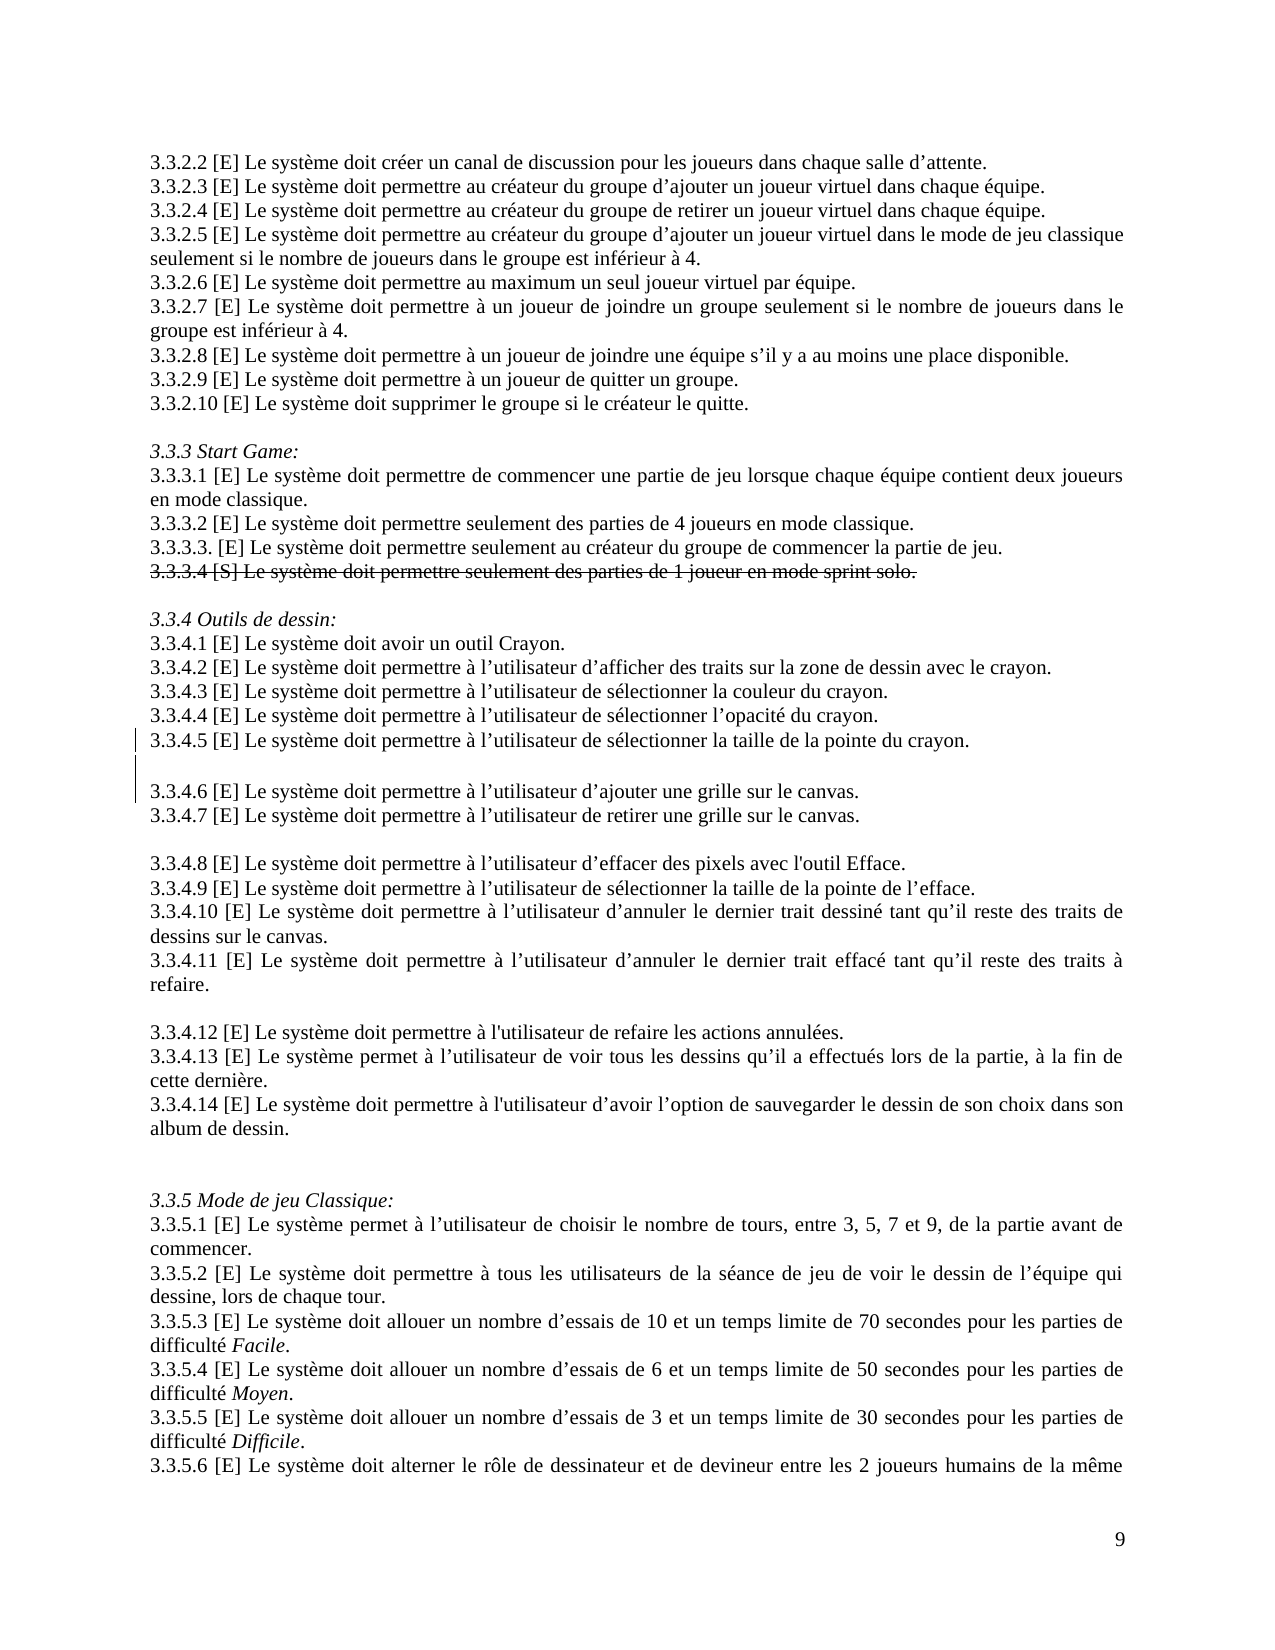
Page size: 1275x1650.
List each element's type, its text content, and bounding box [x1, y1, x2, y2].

text 3.3.5.4 [E] Le système doit allouer un nombre d’essais de 6 et un temps limite de 50 secondes pour les parties de difficulté Moyen. [150, 1357, 1125, 1405]
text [150, 1453, 1125, 1477]
text 3.3.4.2 [E] Le système doit permettre à l’utilisateur d’afficher des traits sur la zone de dessin avec le crayon. [150, 655, 1125, 679]
text 3.3.5.2 [E] Le système doit permettre à tous les utilisateurs de la séance de jeu de voir le dessin de l’équipe qui dessine, lors de chaque tour. [150, 1260, 1125, 1308]
text 3.3.3.4 [S] Le système doit permettre seulement des parties de 1 joueur en mode sprint solo. [150, 559, 1125, 583]
text 3.3.2.9 [E] Le système doit permettre à un joueur de quitter un groupe. [150, 367, 1125, 391]
text 3.3.2.2 [E] Le système doit créer un canal de discussion pour les joueurs dans chaque salle d’attente. [150, 150, 1125, 174]
text 3.3.3 Start Game: [150, 439, 1125, 463]
text 3.3.4.7 [E] Le système doit permettre à l’utilisateur de retirer une grille sur le canvas. [150, 803, 1125, 827]
text 3.3.2.5 [E] Le système doit permettre au créateur du groupe d’ajouter un joueur virtuel dans le mode de jeu classique seulement si le nombre de joueurs dans le groupe est inférieur à 4. [150, 222, 1125, 270]
text 3.3.5.5 [E] Le système doit allouer un nombre d’essais de 3 et un temps limite de 30 secondes pour les parties de difficulté Difficile. [150, 1405, 1125, 1453]
text 3.3.4.11 [E] Le système doit permettre à l’utilisateur d’annuler le dernier trait effacé tant qu’il reste des traits à refaire. [150, 948, 1125, 996]
text 3.3.4.12 [E] Le système doit permettre à l'utilisateur de refaire les actions annulées. [150, 1020, 1125, 1044]
text 3.3.2.10 [E] Le système doit supprimer le groupe si le créateur le quitte. [150, 391, 1125, 415]
text 3.3.4.1 [E] Le système doit avoir un outil Crayon. [150, 631, 1125, 655]
text 3.3.4.3 [E] Le système doit permettre à l’utilisateur de sélectionner la couleur du crayon. [150, 679, 1125, 703]
text 3.3.5.1 [E] Le système permet à l’utilisateur de choisir le nombre de tours, entre 3, 5, 7 et 9, de la partie avant de commencer. [150, 1212, 1125, 1260]
text 3.3.4.14 [E] Le système doit permettre à l'utilisateur d’avoir l’option de sauvegarder le dessin de son choix dans son album de dessin. [150, 1092, 1125, 1140]
text 3.3.4.4 [E] Le système doit permettre à l’utilisateur de sélectionner l’opacité du crayon. [150, 703, 1125, 727]
text 3.3.2.4 [E] Le système doit permettre au créateur du groupe de retirer un joueur virtuel dans chaque équipe. [150, 198, 1125, 222]
text 3.3.4.6 [E] Le système doit permettre à l’utilisateur d’ajouter une grille sur le canvas. [150, 779, 1125, 803]
text 3.3.4.13 [E] Le système permet à l’utilisateur de voir tous les dessins qu’il a effectués lors de la partie, à la fin de cette dernière. [150, 1044, 1125, 1092]
text 3.3.5 Mode de jeu Classique: [150, 1188, 1125, 1212]
text 3.3.2.6 [E] Le système doit permettre au maximum un seul joueur virtuel par équipe. [150, 270, 1125, 294]
text 3.3.2.3 [E] Le système doit permettre au créateur du groupe d’ajouter un joueur virtuel dans chaque équipe. [150, 174, 1125, 198]
text 3.3.4.9 [E] Le système doit permettre à l’utilisateur de sélectionner la taille de la pointe de l’efface. [150, 875, 1125, 899]
text 3.3.3.1 [E] Le système doit permettre de commencer une partie de jeu lorsque chaque équipe contient deux joueurs en mode classique. [150, 463, 1125, 511]
text 3.3.2.8 [E] Le système doit permettre à un joueur de joindre une équipe s’il y a au moins une place disponible. [150, 342, 1125, 367]
text 3.3.3.3. [E] Le système doit permettre seulement au créateur du groupe de commencer la partie de jeu. [150, 535, 1125, 559]
text 3.3.4.10 [E] Le système doit permettre à l’utilisateur d’annuler le dernier trait dessiné tant qu’il reste des traits de dessins sur le canvas. [150, 899, 1125, 948]
text 3.3.4.8 [E] Le système doit permettre à l’utilisateur d’effacer des pixels avec l'outil Efface. [150, 851, 1125, 875]
text 3.3.3.2 [E] Le système doit permettre seulement des parties de 4 joueurs en mode classique. [150, 511, 1125, 535]
text 3.3.4 Outils de dessin: [150, 607, 1125, 631]
text 3.3.2.7 [E] Le système doit permettre à un joueur de joindre un groupe seulement si le nombre de joueurs dans le groupe est inférieur à 4. [150, 294, 1125, 342]
text 3.3.5.3 [E] Le système doit allouer un nombre d’essais de 10 et un temps limite de 70 secondes pour les parties de difficulté Facile. [150, 1308, 1125, 1357]
